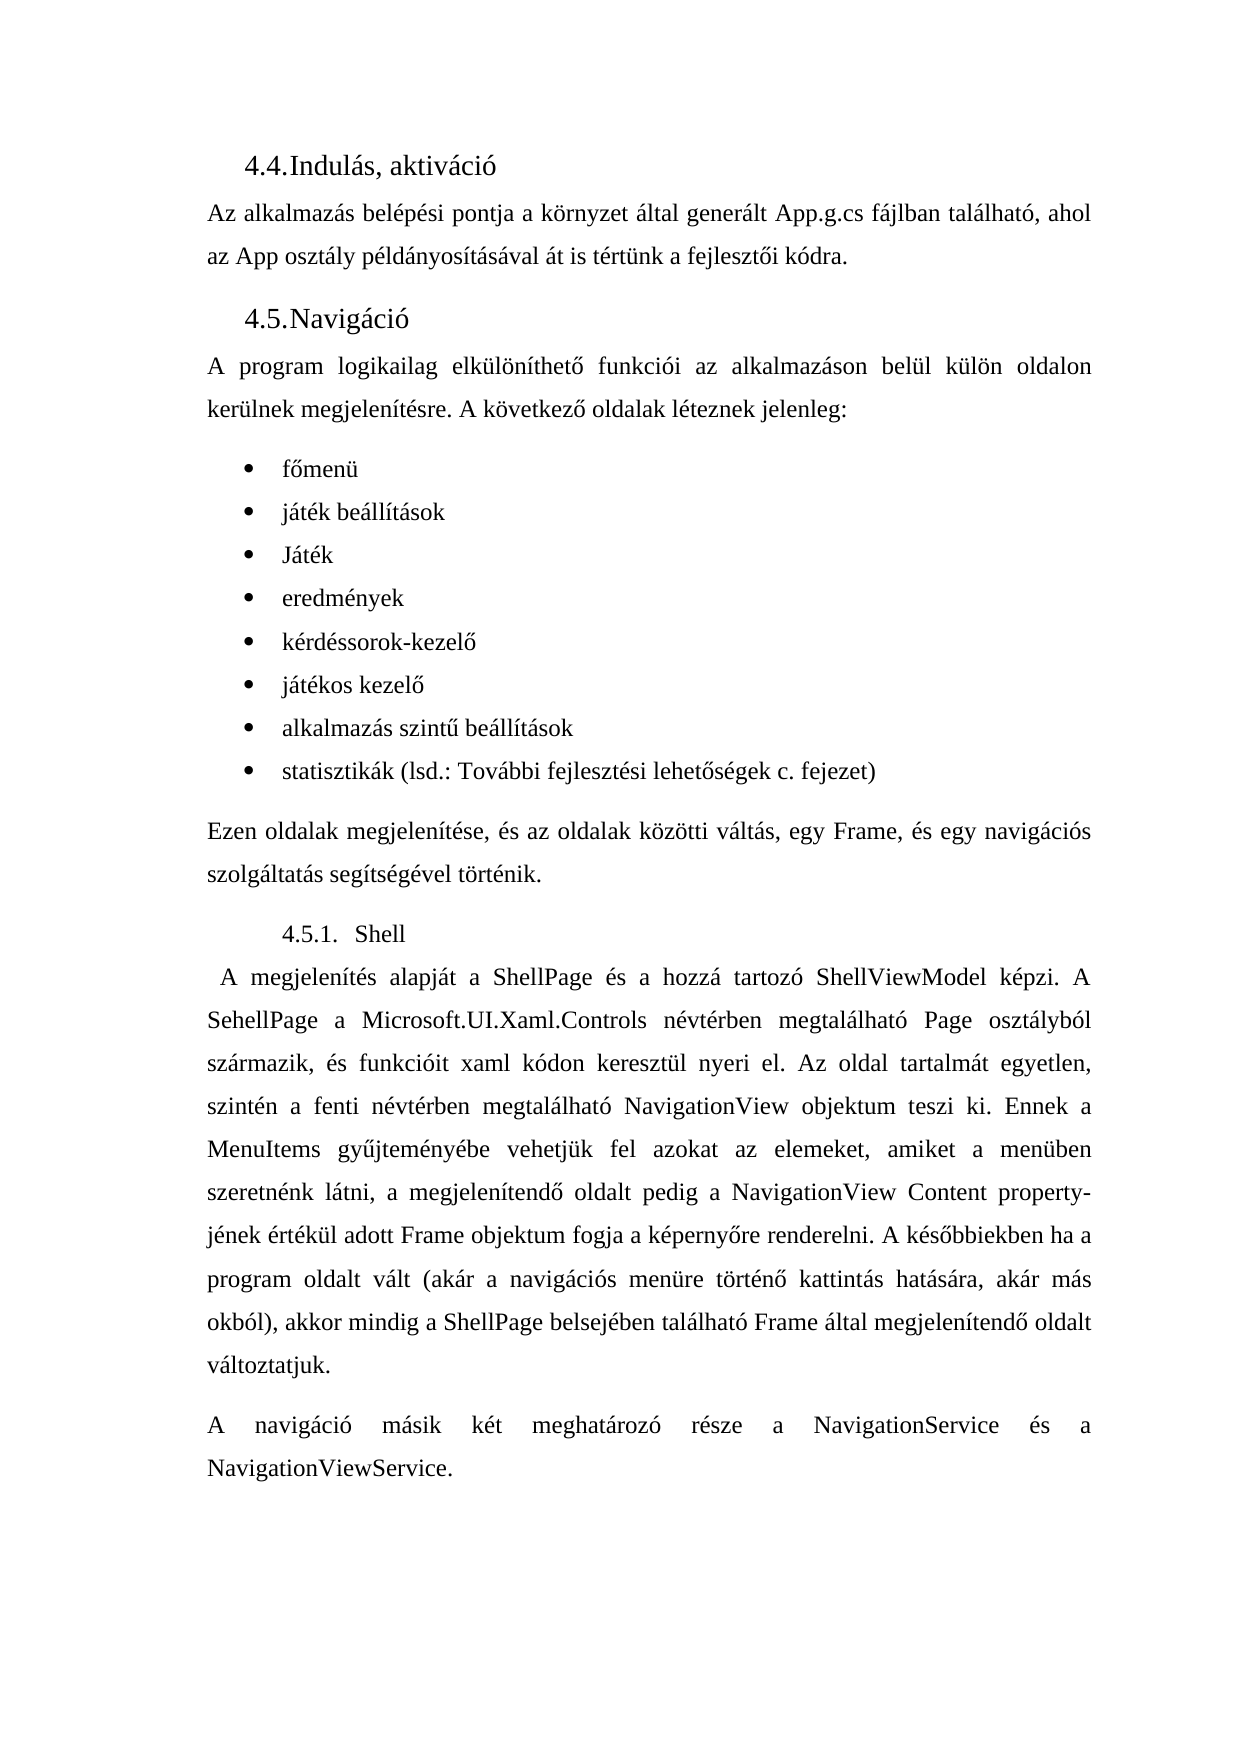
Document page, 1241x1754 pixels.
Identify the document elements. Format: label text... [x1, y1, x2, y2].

subtitle Navigáció [244, 301, 1092, 334]
list statisztikák (lsd.: További fejlesztési lehetőségek c. fejezet) [244, 756, 1092, 785]
list Játék [244, 540, 1092, 569]
text Az alkalmazás belépési pontja a környzet által generált App.g.cs fájlban található, ahol az App osztály példányosításával át is tértünk a fejlesztői kódra. [207, 198, 1092, 270]
subtitle Indulás, aktiváció [244, 148, 1092, 181]
list eredmények [244, 583, 1092, 612]
subtitle Shell [282, 919, 1092, 947]
list játék beállítások [244, 497, 1092, 526]
text A navigáció másik két meghatározó része a NavigationService és a NavigationViewService. [207, 1410, 1092, 1482]
list kérdéssorok-kezelő [244, 627, 1092, 655]
text Ezen oldalak megjelenítése, és az oldalak közötti váltás, egy Frame, és egy navigációs szolgáltatás segítségével történik. [207, 816, 1092, 888]
list főmenü [244, 454, 1092, 483]
text A program logikailag elkülöníthető funkciói az alkalmazáson belül külön oldalon kerülnek megjelenítésre. A következő oldalak léteznek jelenleg: [207, 351, 1092, 423]
list alkalmazás szintű beállítások [244, 713, 1092, 742]
list játékos kezelő [244, 670, 1092, 698]
